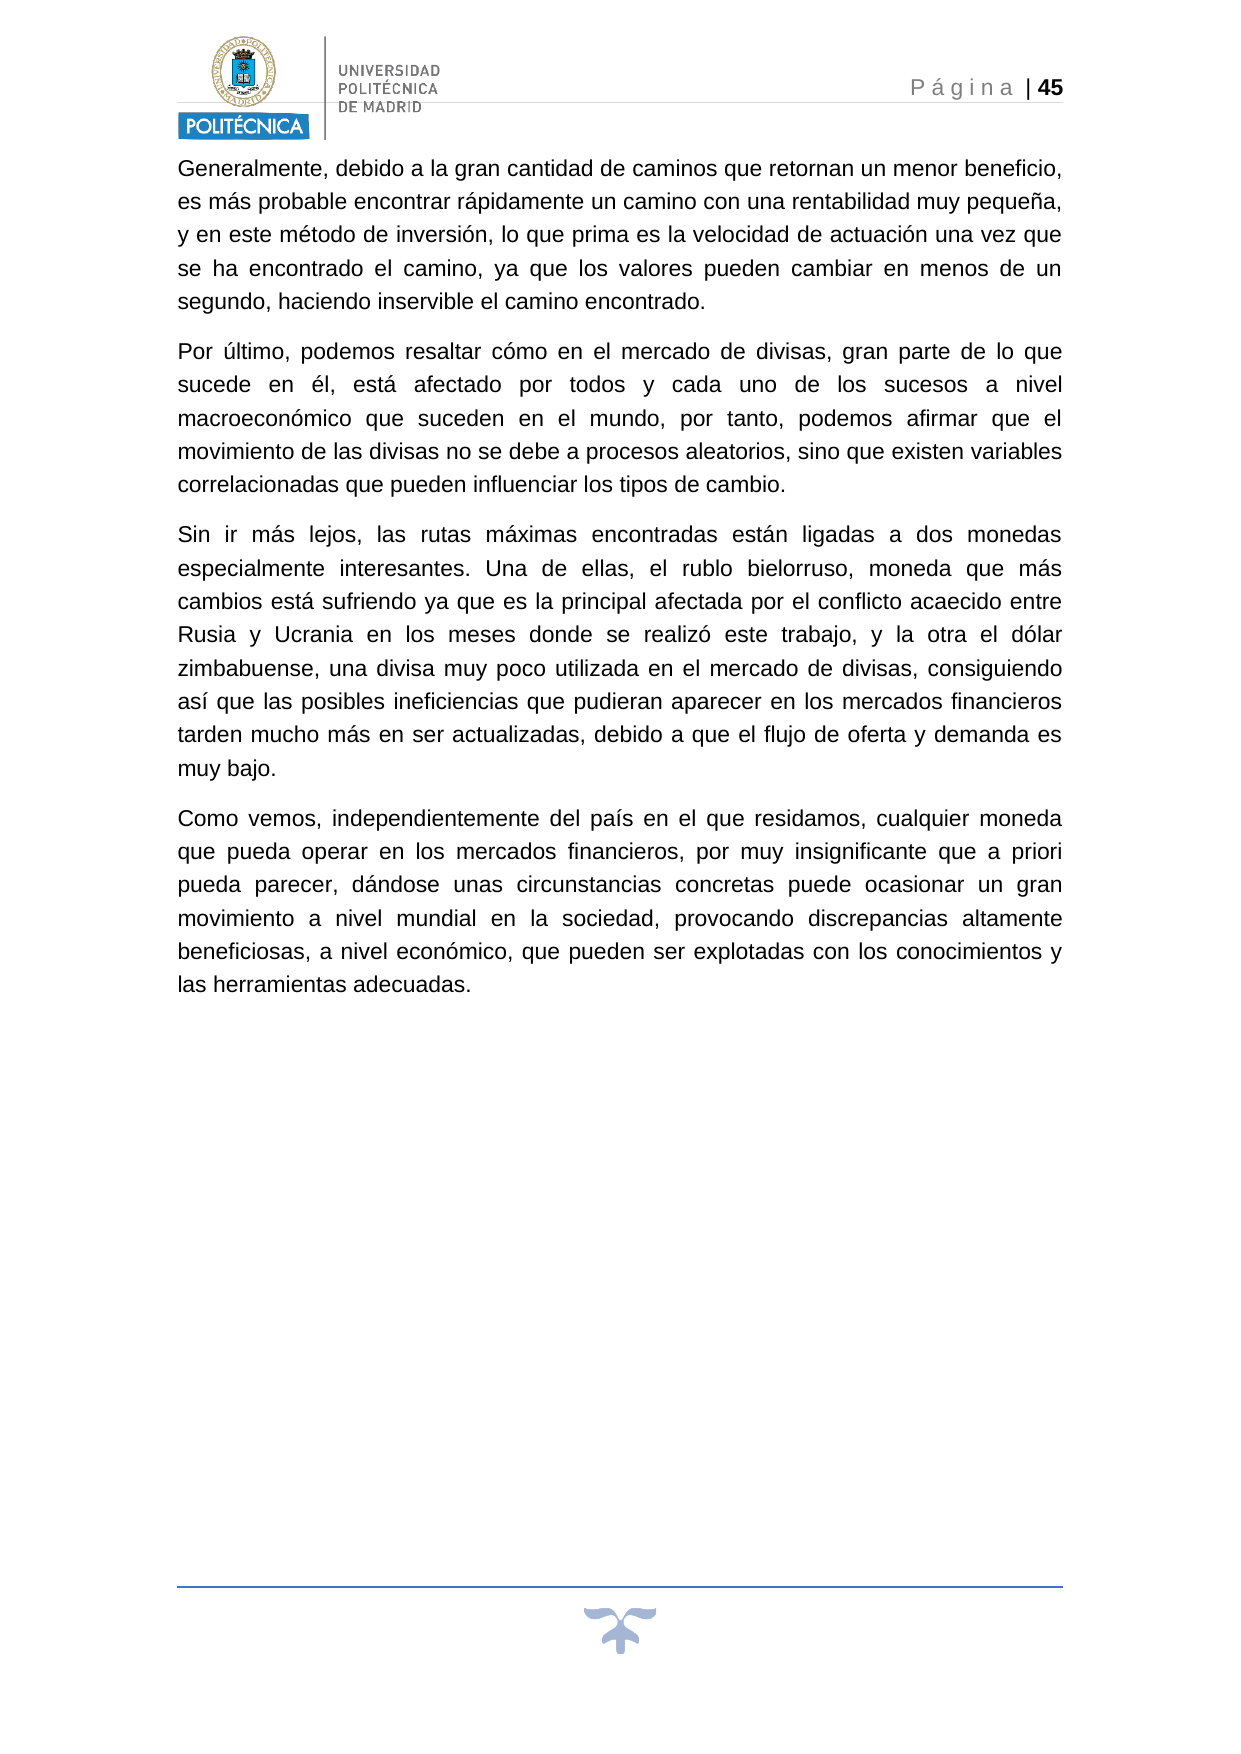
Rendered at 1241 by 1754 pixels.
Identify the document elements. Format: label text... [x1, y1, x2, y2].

text Generalmente, debido a la gran cantidad de caminos que retornan un menor beneficio, es más probable encontrar rápidamente un camino con una rentabilidad muy pequeña, y en este método de inversión, lo que prima es la velocidad de actuación una vez que se ha encontrado el camino, ya que los valores pueden cambiar en menos de un segundo, haciendo inservible el camino encontrado. [177, 148, 1063, 314]
text Sin ir más lejos, las rutas máximas encontradas están ligadas a dos monedas especialmente interesantes. Una de ellas, el rublo bielorruso, moneda que más cambios está sufriendo ya que es la principal afectada por el conflicto acaecido entre Rusia y Ucrania en los meses donde se realizó este trabajo, y la otra el dólar zimbabuense, una divisa muy poco utilizada en el mercado de divisas, consiguiendo así que las posibles ineficiencias que pudieran aparecer en los mercados financieros tarden mucho más en ser actualizadas, debido a que el flujo de oferta y demanda es muy bajo. [177, 514, 1063, 781]
picture [171, 31, 445, 142]
text Por último, podemos resaltar cómo en el mercado de divisas, gran parte de lo que sucede en él, está afectado por todos y cada uno de los sucesos a nivel macroeconómico que suceden en el mundo, por tanto, podemos afirmar que el movimiento de las divisas no se debe a procesos aleatorios, sino que existen variables correlacionadas que pueden influenciar los tipos de cambio. [177, 331, 1063, 498]
text Como vemos, independientemente del país en el que residamos, cualquier moneda que pueda operar en los mercados financieros, por muy insignificante que a priori pueda parecer, dándose unas circunstancias concretas puede ocasionar un gran movimiento a nivel mundial en la sociedad, provocando discrepancias altamente beneficiosas, a nivel económico, que pueden ser explotadas con los conocimientos y las herramientas adecuadas. [177, 798, 1063, 998]
